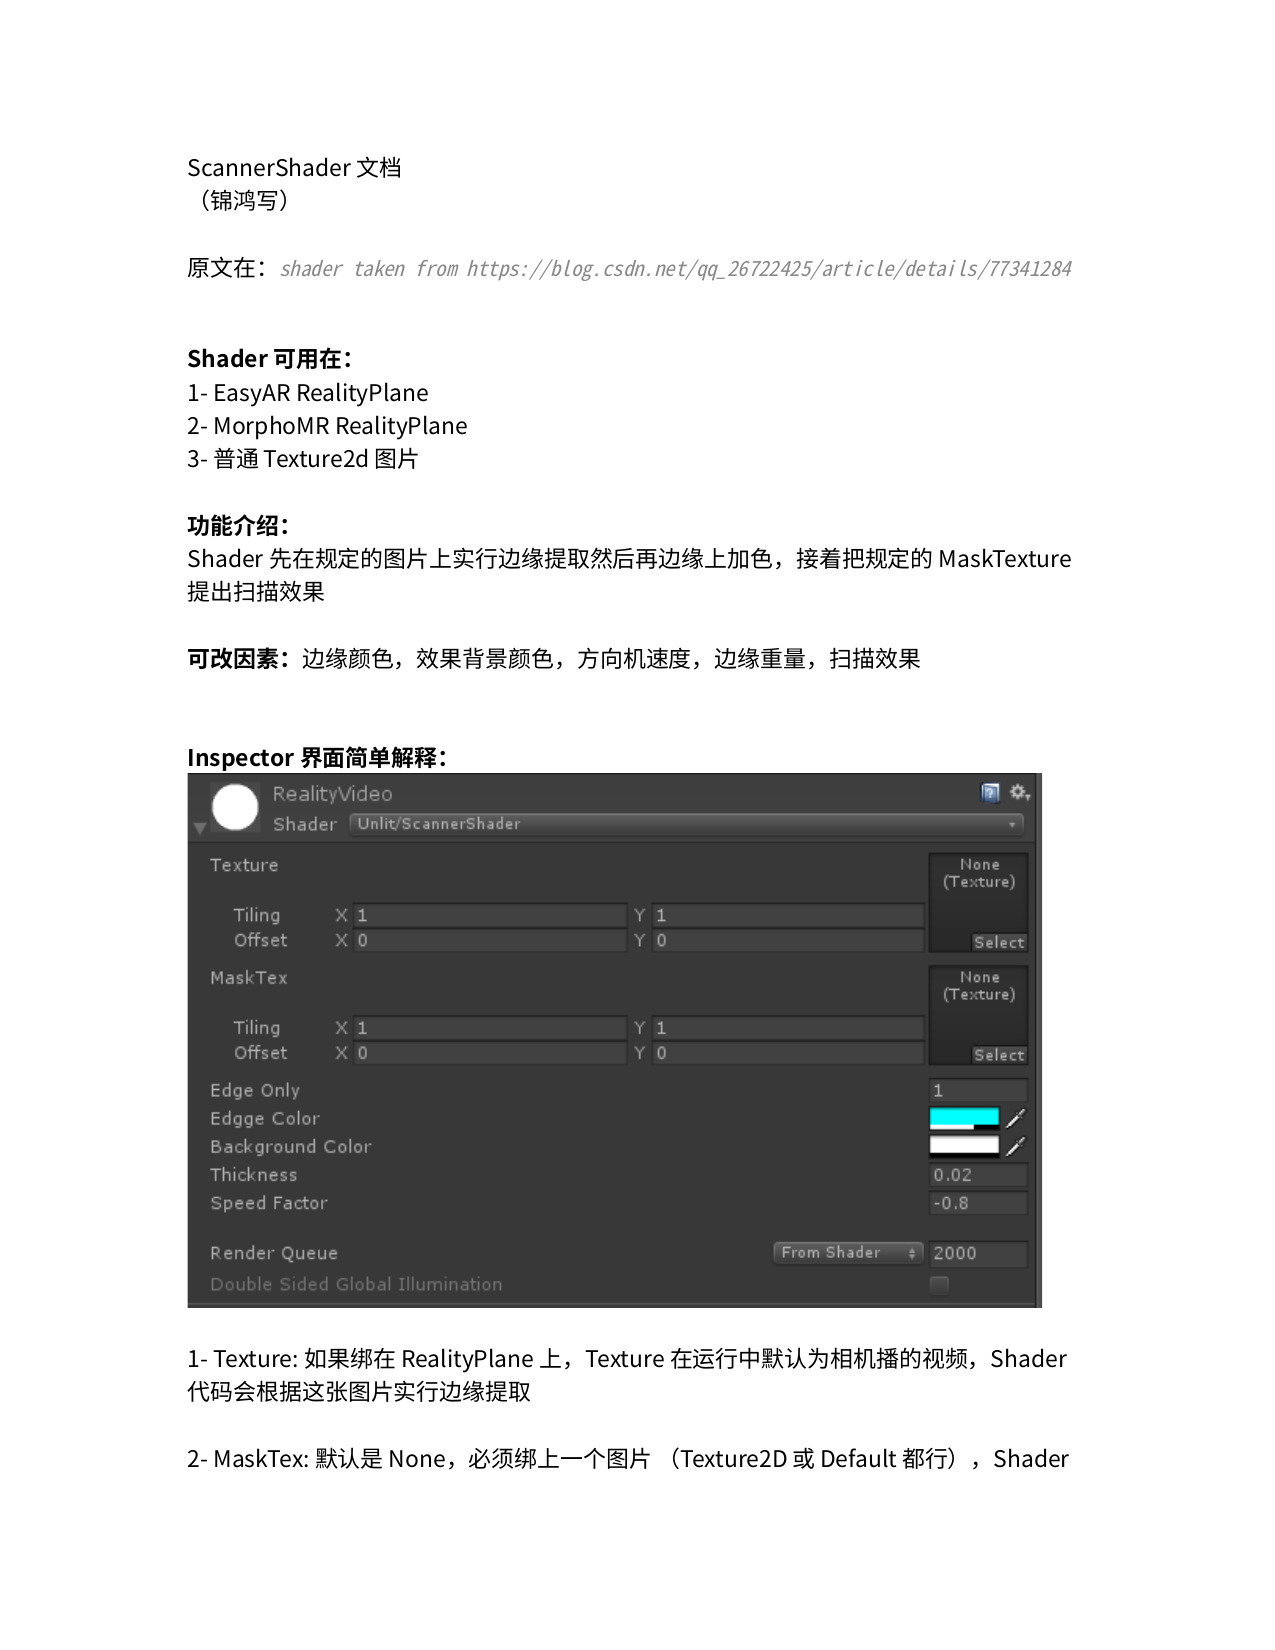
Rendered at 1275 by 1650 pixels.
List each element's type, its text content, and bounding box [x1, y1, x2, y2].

text Shader 可用在： [187, 341, 1087, 374]
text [187, 1441, 1087, 1474]
text （锦鸿写） [187, 183, 1087, 216]
text ScannerShader 文档 [187, 150, 1087, 183]
text 1- Texture: 如果绑在 RealityPlane 上，Texture 在运行中默认为相机播的视频，Shader代码会根据这张图片实行边缘提取 [187, 1341, 1087, 1407]
text Shader 先在规定的图片上实行边缘提取然后再边缘上加色，接着把规定的 MaskTexture 提出扫描效果 [187, 541, 1087, 607]
text 1- EasyAR RealityPlane [187, 374, 1087, 408]
text Inspector 界面简单解释： [187, 740, 1087, 773]
text 原文在：shader taken from https://blog.csdn.net/qq_26722425/article/details/77341284 [187, 250, 1087, 308]
text 可改因素：边缘颜色，效果背景颜色，方向机速度，边缘重量，扫描效果 [187, 640, 1087, 674]
text 2- MorphoMR RealityPlane [187, 408, 1087, 441]
text 功能介绍： [187, 507, 1087, 541]
text 3- 普通Texture2d图片 [187, 441, 1087, 474]
